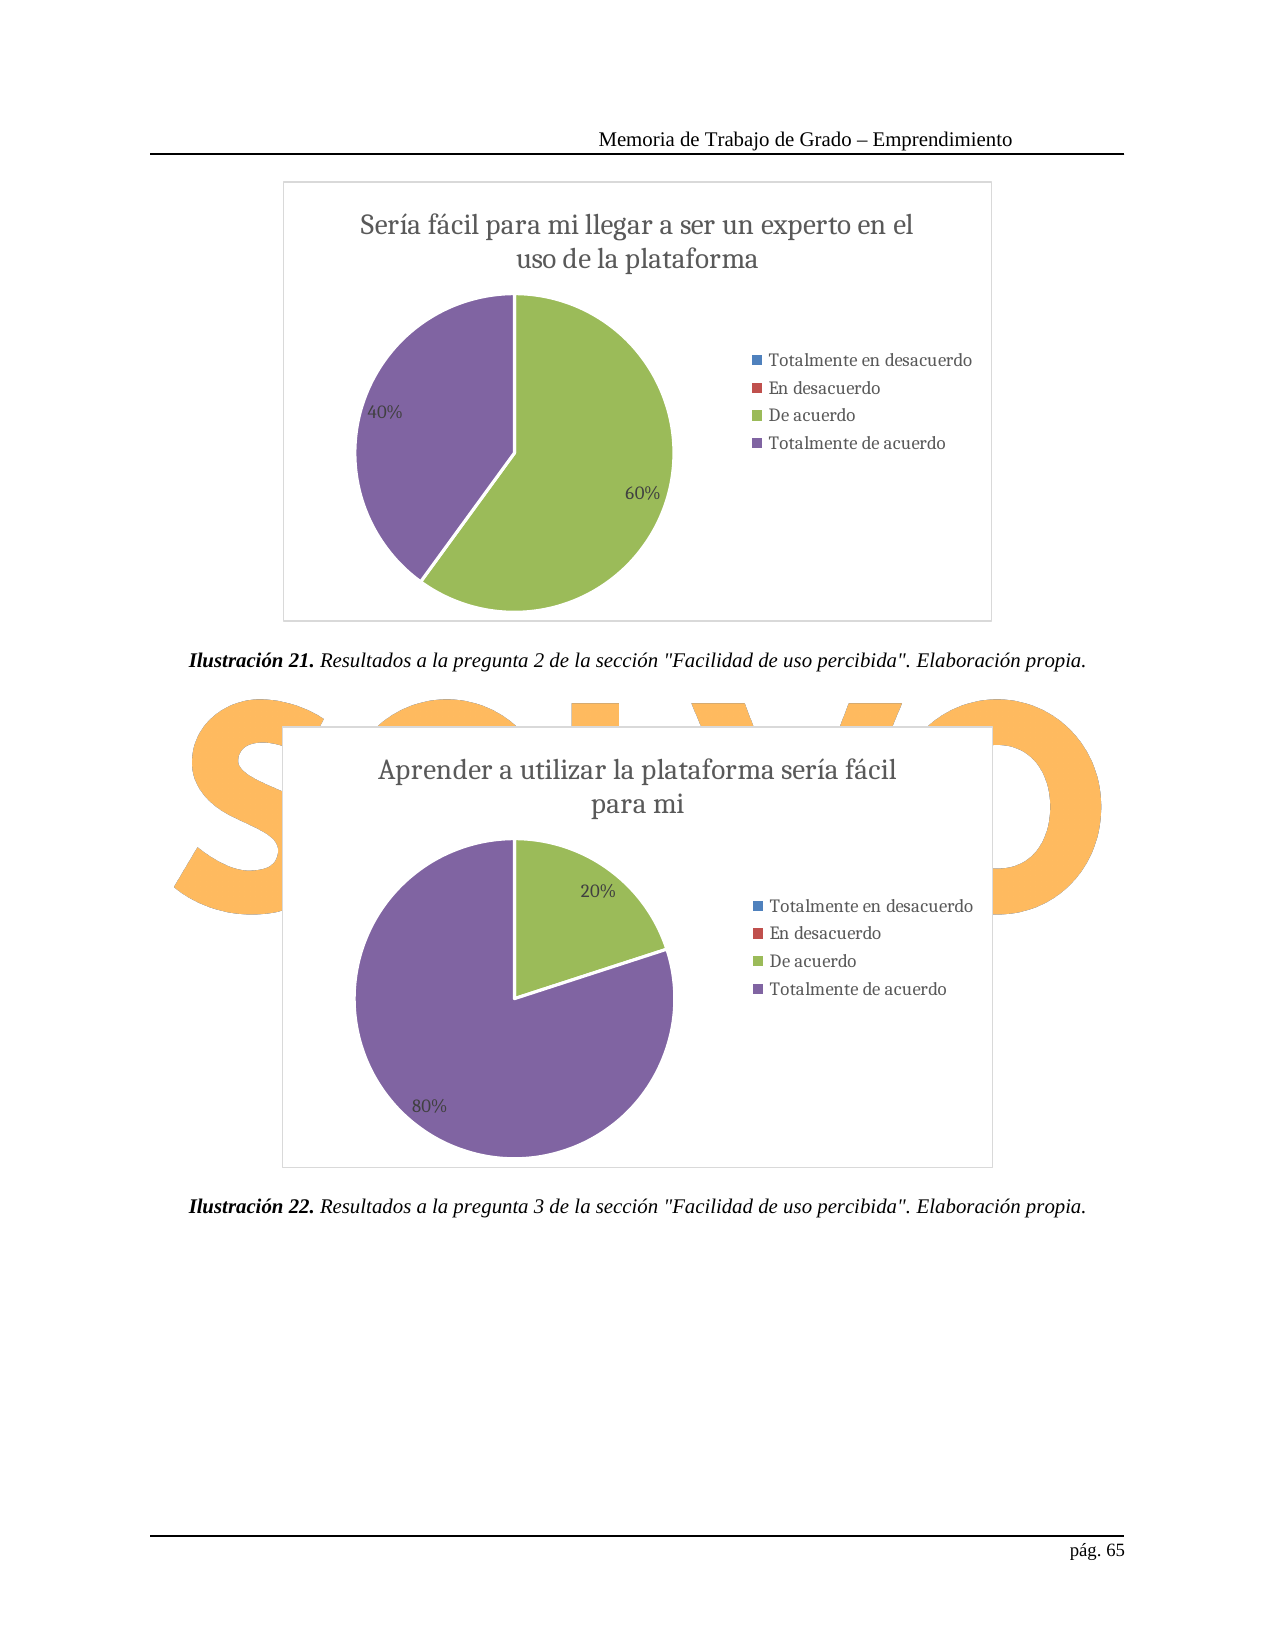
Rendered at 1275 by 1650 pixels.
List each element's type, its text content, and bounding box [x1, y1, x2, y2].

picture [168, 681, 1107, 999]
text Ilustración 21. Resultados a la pregunta 2 de la sección "Facilidad de uso percibida". Elaboración propia. [150, 648, 1125, 672]
text Ilustración 22. Resultados a la pregunta 3 de la sección "Facilidad de uso percibida". Elaboración propia. [150, 1194, 1125, 1218]
